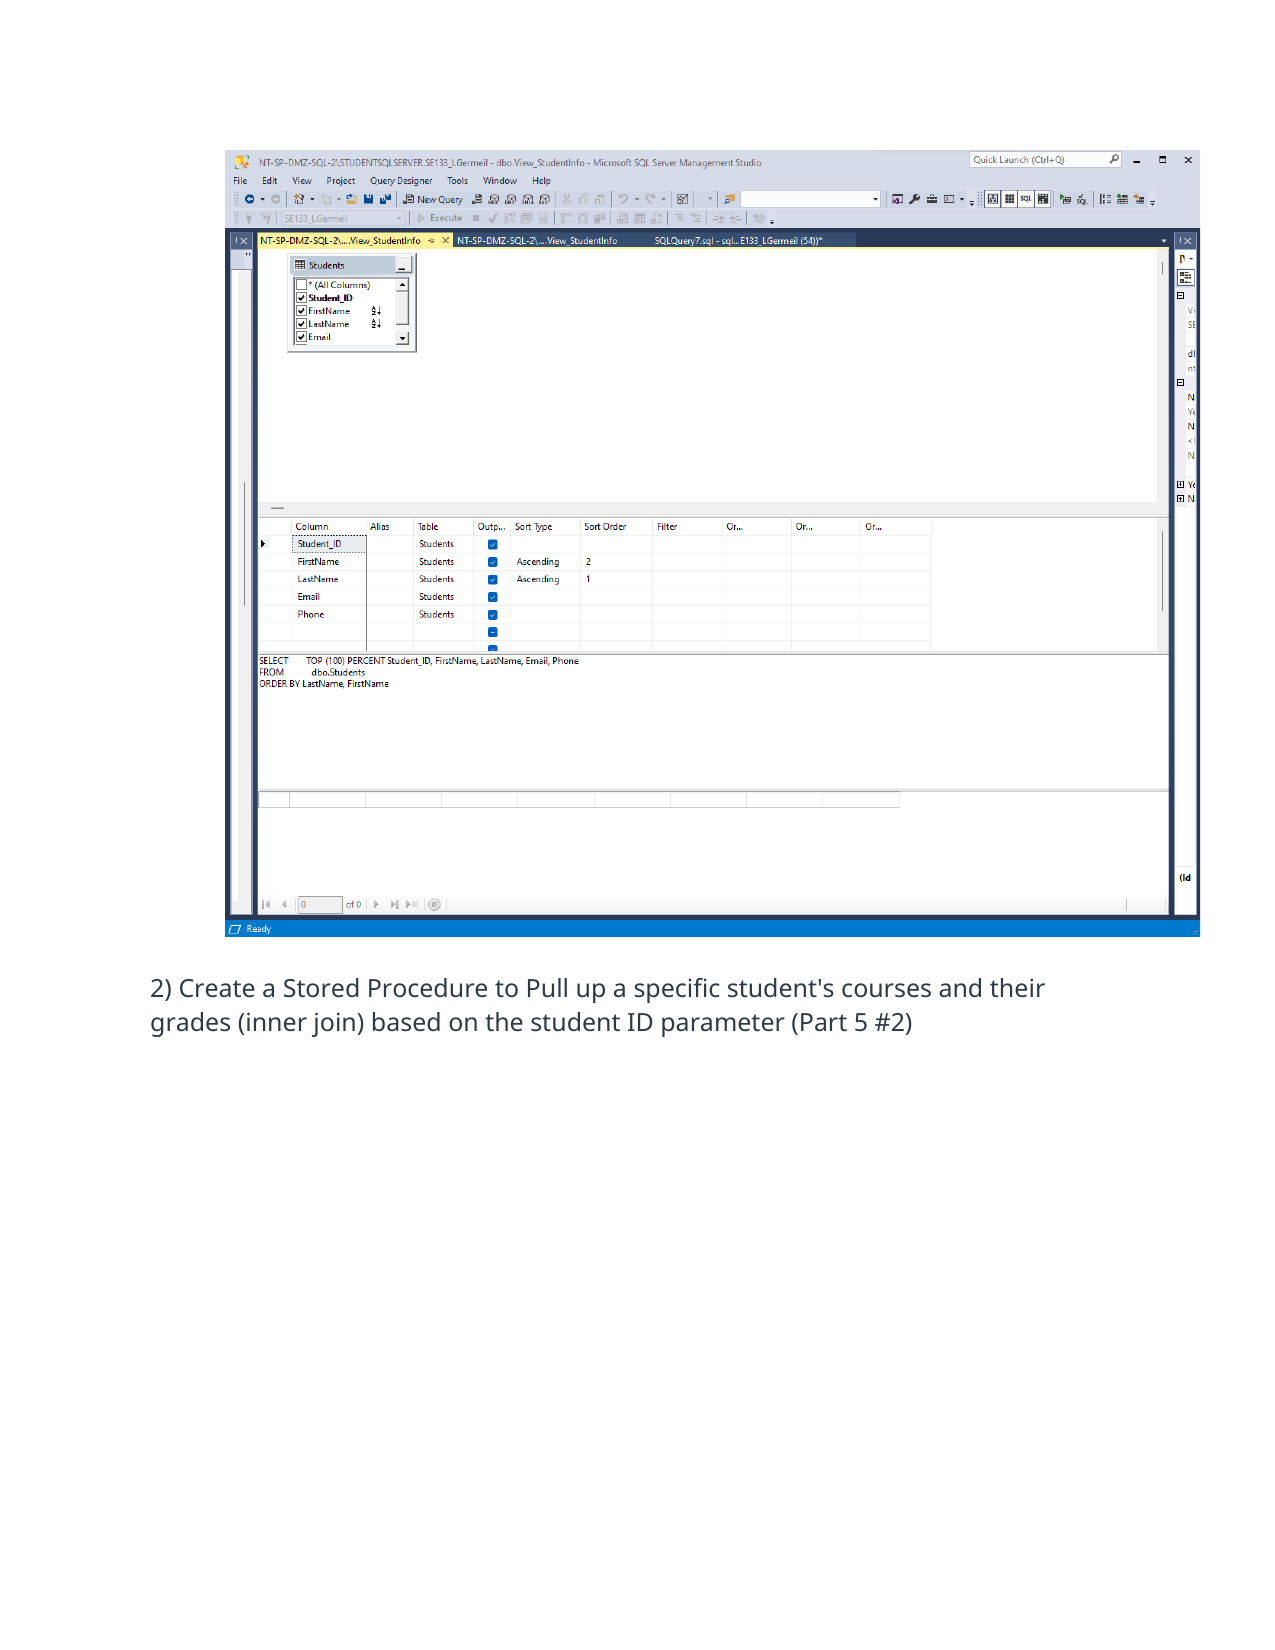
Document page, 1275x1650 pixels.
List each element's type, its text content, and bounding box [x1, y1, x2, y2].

picture [225, 150, 1200, 937]
